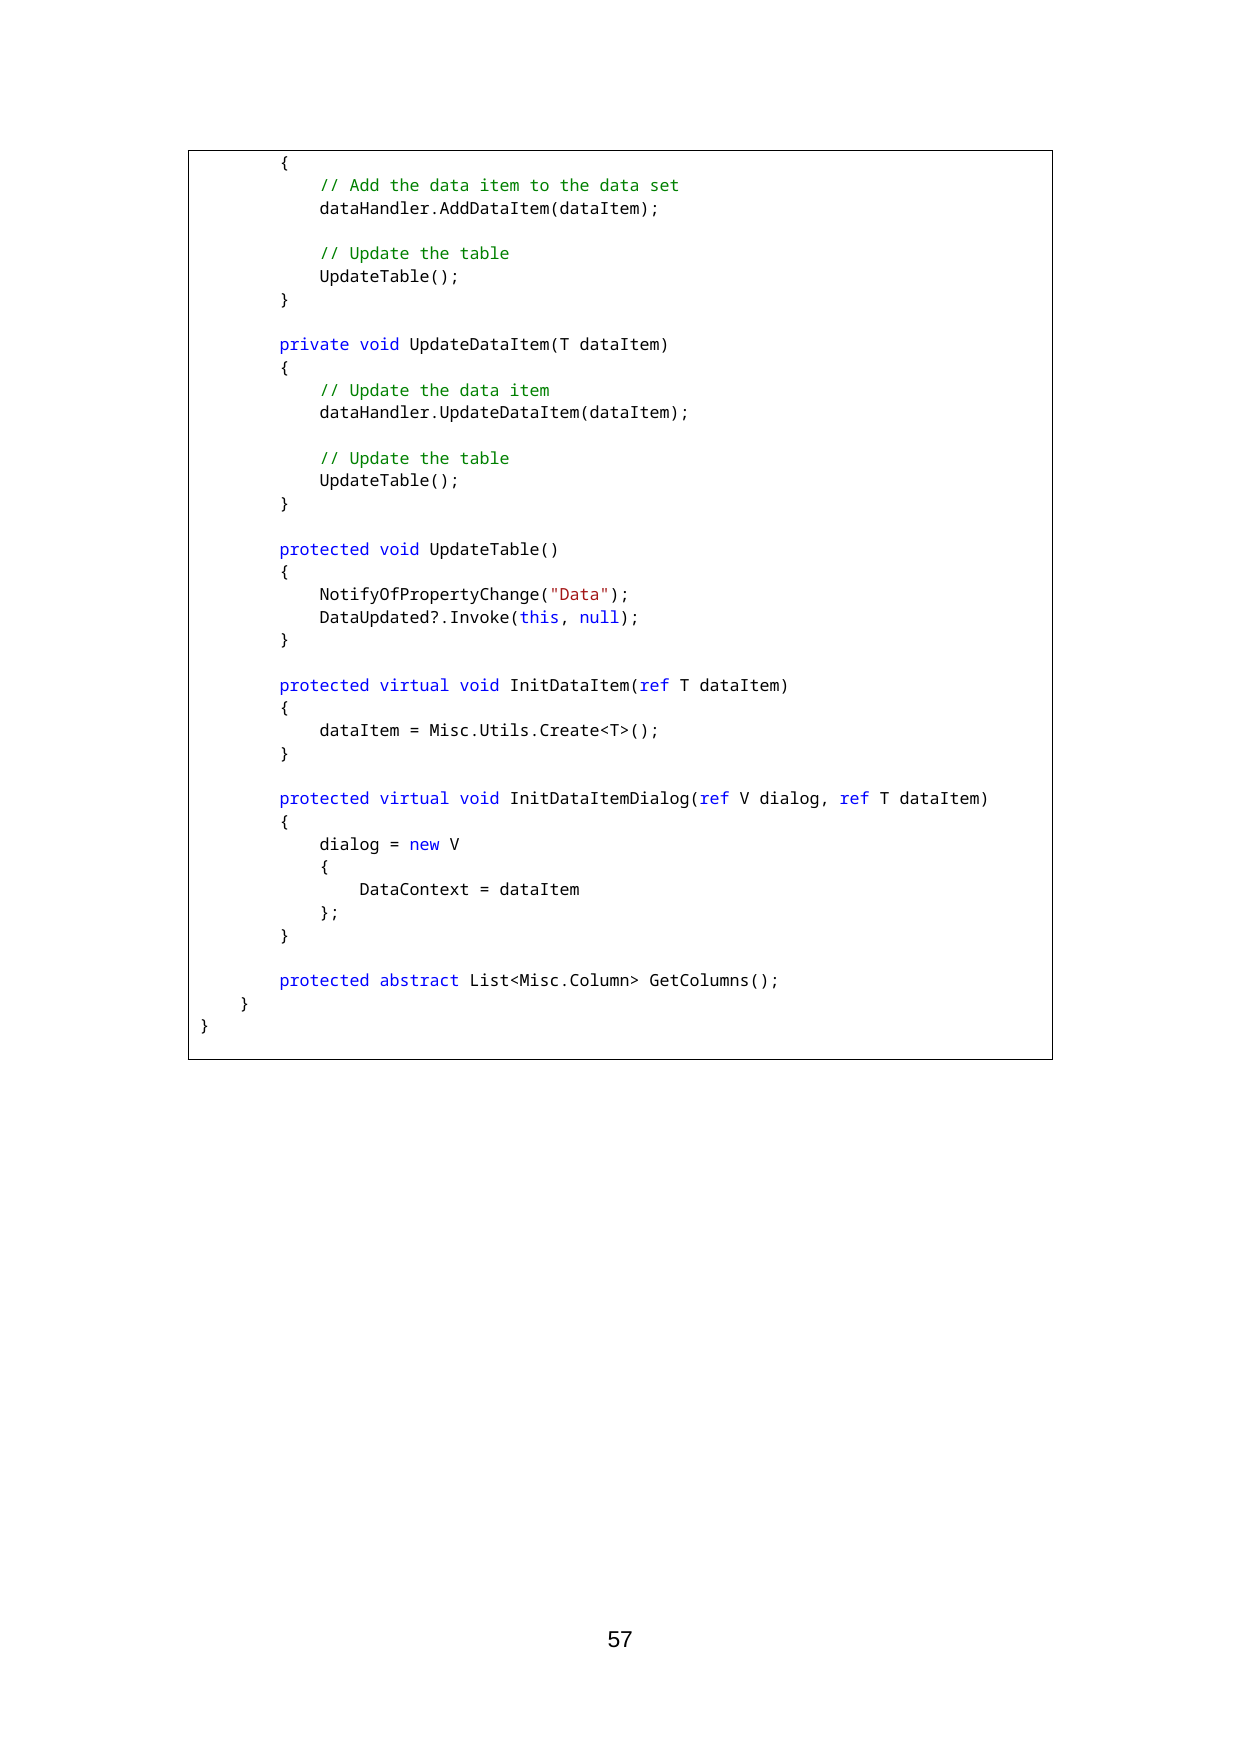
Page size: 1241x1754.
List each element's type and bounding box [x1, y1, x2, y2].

table_header [189, 151, 1052, 1059]
